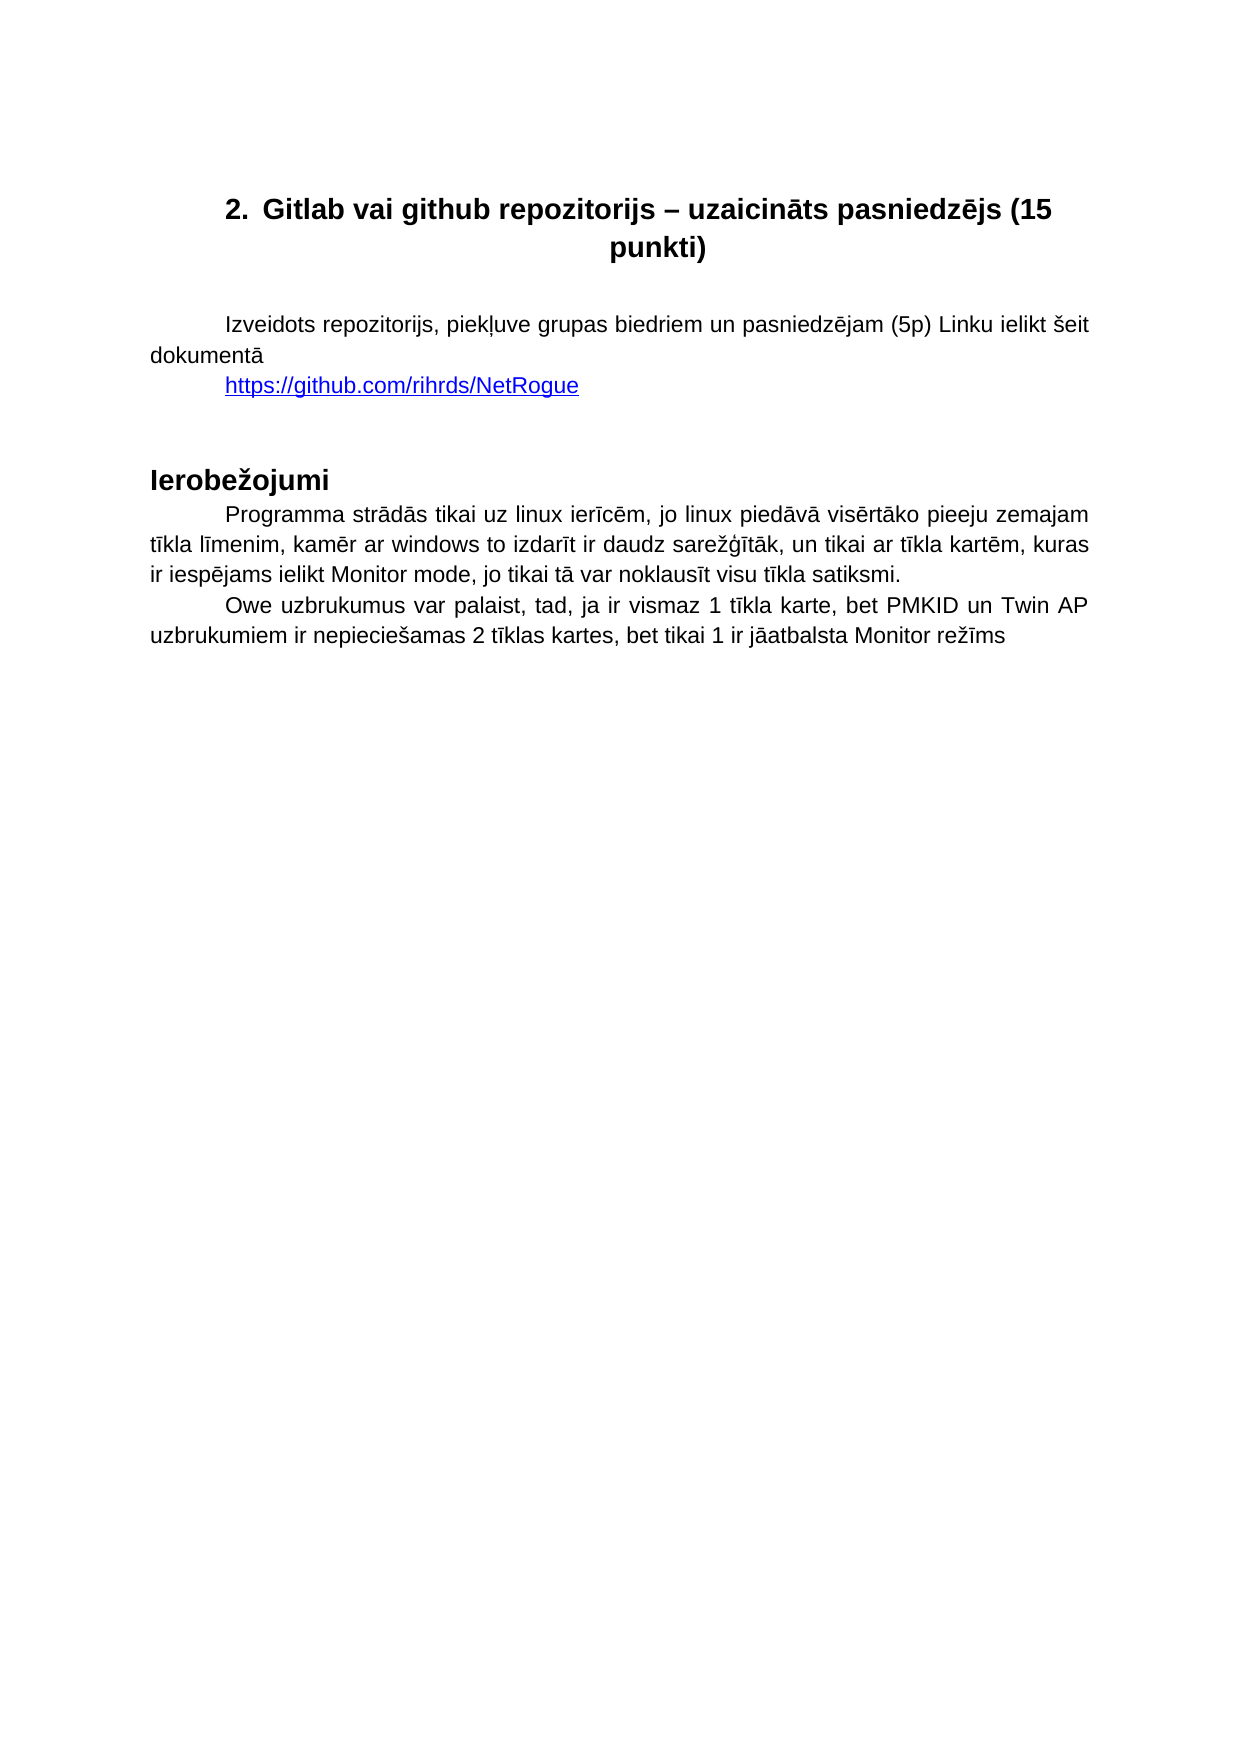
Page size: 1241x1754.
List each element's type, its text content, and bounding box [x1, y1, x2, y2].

text Owe uzbrukumus var palaist, tad, ja ir vismaz 1 tīkla karte, bet PMKID un Twin AP uzbrukumiem ir nepieciešamas 2 tīklas kartes, bet tikai 1 ir jāatbalsta Monitor režīms [150, 592, 1090, 648]
text Ierobežojumi [150, 462, 1090, 496]
text Izveidots repozitorijs, piekļuve grupas biedriem un pasniedzējam (5p) Linku ielikt šeit dokumentā [150, 311, 1090, 368]
subtitle Gitlab vai github repozitorijs – uzaicināts pasniedzējs (15 punkti) [187, 192, 1090, 264]
text https://github.com/rihrds/NetRogue [150, 372, 1090, 398]
text Programma strādās tikai uz linux ierīcēm, jo linux piedāvā visērtāko pieeju zemajam tīkla līmenim, kamēr ar windows to izdarīt ir daudz sarežģītāk, un tikai ar tīkla kartēm, kuras ir iespējams ielikt Monitor mode, jo tikai tā var noklausīt visu tīkla satiksmi. [150, 501, 1090, 588]
